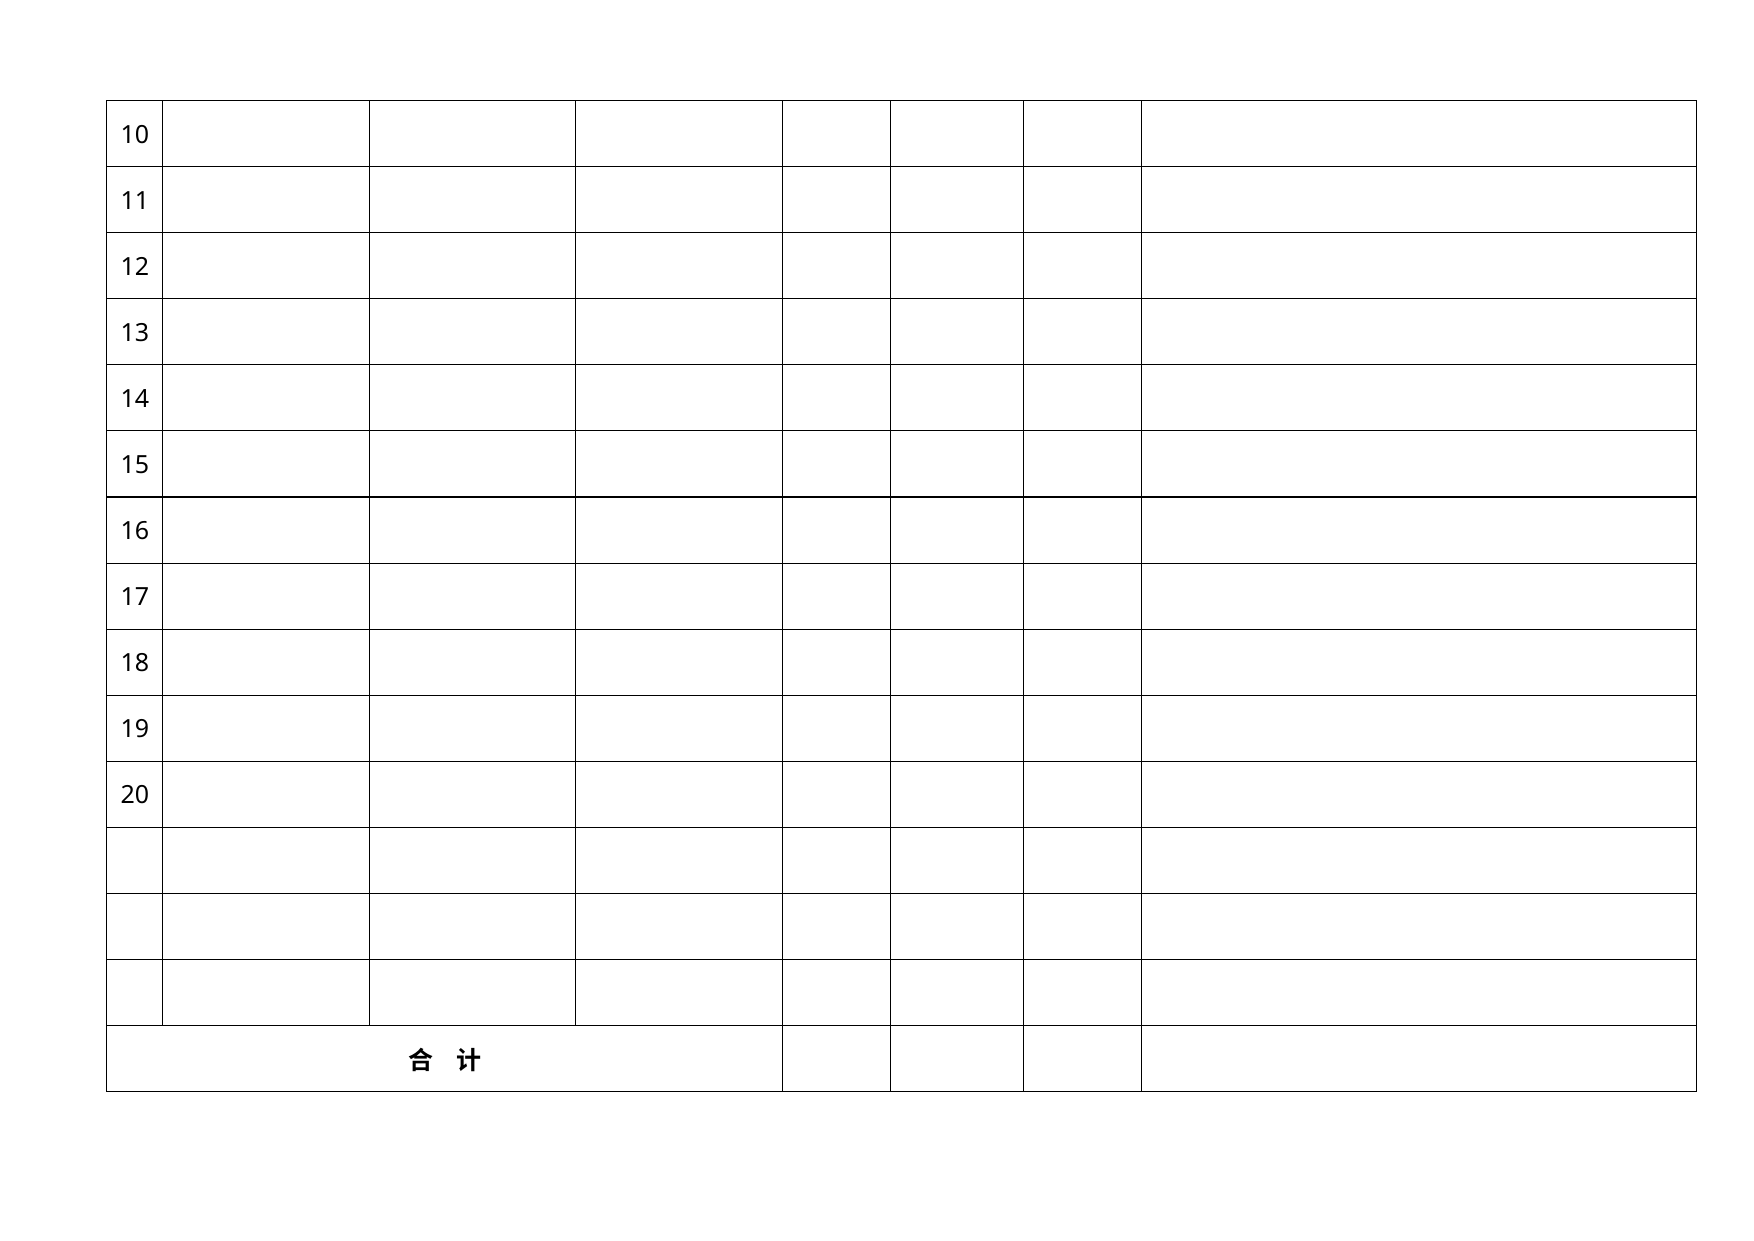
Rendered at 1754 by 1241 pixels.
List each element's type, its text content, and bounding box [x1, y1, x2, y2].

table_cell [891, 564, 1023, 628]
table_cell 12 [107, 233, 162, 298]
table_cell 合 计 [107, 1026, 782, 1091]
table_cell [783, 233, 890, 298]
table_cell [163, 431, 369, 496]
table_cell [1024, 894, 1141, 959]
table_cell 17 [107, 564, 162, 628]
table_cell [783, 696, 890, 761]
table_cell [1142, 762, 1696, 827]
table_cell [1024, 828, 1141, 893]
table_cell [783, 564, 890, 628]
table_cell [1024, 564, 1141, 628]
table_cell [891, 365, 1023, 430]
table_cell [891, 630, 1023, 694]
table_cell [891, 762, 1023, 827]
table_cell [1142, 431, 1696, 496]
table_cell [576, 101, 782, 166]
table_cell [783, 630, 890, 694]
table_cell [1142, 1026, 1696, 1091]
table_cell [1142, 960, 1696, 1025]
table_cell [891, 233, 1023, 298]
table_cell [163, 299, 369, 364]
table_cell [1142, 498, 1696, 562]
table_cell [576, 498, 782, 562]
table_cell [163, 630, 369, 694]
table_cell [576, 828, 782, 893]
table_cell [1024, 762, 1141, 827]
table_cell [783, 960, 890, 1025]
table_cell [1142, 630, 1696, 694]
table_cell [1024, 1026, 1141, 1091]
table_cell 18 [107, 630, 162, 694]
table_cell [107, 828, 162, 893]
table_cell [370, 233, 575, 298]
table_cell [1024, 299, 1141, 364]
table_cell [107, 960, 162, 1025]
table_cell [576, 960, 782, 1025]
table_cell 10 [107, 101, 162, 166]
table_cell [891, 960, 1023, 1025]
table_cell [1024, 101, 1141, 166]
table_cell 19 [107, 696, 162, 761]
table_cell [163, 233, 369, 298]
table_cell [107, 894, 162, 959]
table_cell [1024, 167, 1141, 232]
table_cell [370, 431, 575, 496]
table_cell [576, 299, 782, 364]
table_cell [370, 365, 575, 430]
table_cell [370, 762, 575, 827]
table_cell [163, 828, 369, 893]
table_cell 20 [107, 762, 162, 827]
table_cell [1142, 233, 1696, 298]
table_cell [1142, 828, 1696, 893]
table_cell [163, 894, 369, 959]
table_cell [1024, 431, 1141, 496]
table_cell [1142, 365, 1696, 430]
table_cell [783, 167, 890, 232]
table_cell [783, 828, 890, 893]
table_cell [1024, 630, 1141, 694]
table_cell [783, 762, 890, 827]
table_cell [783, 431, 890, 496]
table_cell [576, 696, 782, 761]
table_cell [370, 167, 575, 232]
table_cell [891, 431, 1023, 496]
table_cell [163, 960, 369, 1025]
table_cell [783, 101, 890, 166]
table_cell [1142, 564, 1696, 628]
table_cell [1024, 696, 1141, 761]
table_cell [576, 365, 782, 430]
table_cell [1142, 696, 1696, 761]
table_cell [576, 564, 782, 628]
table_cell [1142, 167, 1696, 232]
table_cell [783, 498, 890, 562]
table_cell [576, 233, 782, 298]
table_cell [163, 564, 369, 628]
table_cell [370, 101, 575, 166]
table_cell 14 [107, 365, 162, 430]
table_cell [891, 167, 1023, 232]
table_cell [370, 696, 575, 761]
table_cell [163, 101, 369, 166]
table_cell 16 [107, 498, 162, 562]
table_cell [370, 894, 575, 959]
table_cell [576, 894, 782, 959]
table_cell [370, 564, 575, 628]
table_cell [1024, 960, 1141, 1025]
table_cell 13 [107, 299, 162, 364]
table_cell [163, 498, 369, 562]
table_cell [891, 299, 1023, 364]
table_cell [370, 299, 575, 364]
table_cell [891, 828, 1023, 893]
table_cell [1142, 299, 1696, 364]
table_cell [783, 299, 890, 364]
table_cell [163, 365, 369, 430]
table_cell [576, 762, 782, 827]
table_cell [163, 696, 369, 761]
table_cell [891, 696, 1023, 761]
table_cell 11 [107, 167, 162, 232]
table_cell [163, 167, 369, 232]
table_cell [370, 960, 575, 1025]
table_cell [891, 498, 1023, 562]
table_cell [163, 762, 369, 827]
table_cell [576, 431, 782, 496]
table_cell [783, 1026, 890, 1091]
table_cell [783, 894, 890, 959]
table_cell [1142, 894, 1696, 959]
table_cell [1024, 233, 1141, 298]
table_cell [1024, 365, 1141, 430]
table_cell [891, 101, 1023, 166]
table_cell [576, 167, 782, 232]
table_cell [891, 1026, 1023, 1091]
table_cell [370, 498, 575, 562]
table_cell [576, 630, 782, 694]
table_cell [1024, 498, 1141, 562]
table_cell 15 [107, 431, 162, 496]
table_cell [370, 630, 575, 694]
table_cell [1142, 101, 1696, 166]
table_cell [370, 828, 575, 893]
table_cell [783, 365, 890, 430]
table_cell [891, 894, 1023, 959]
